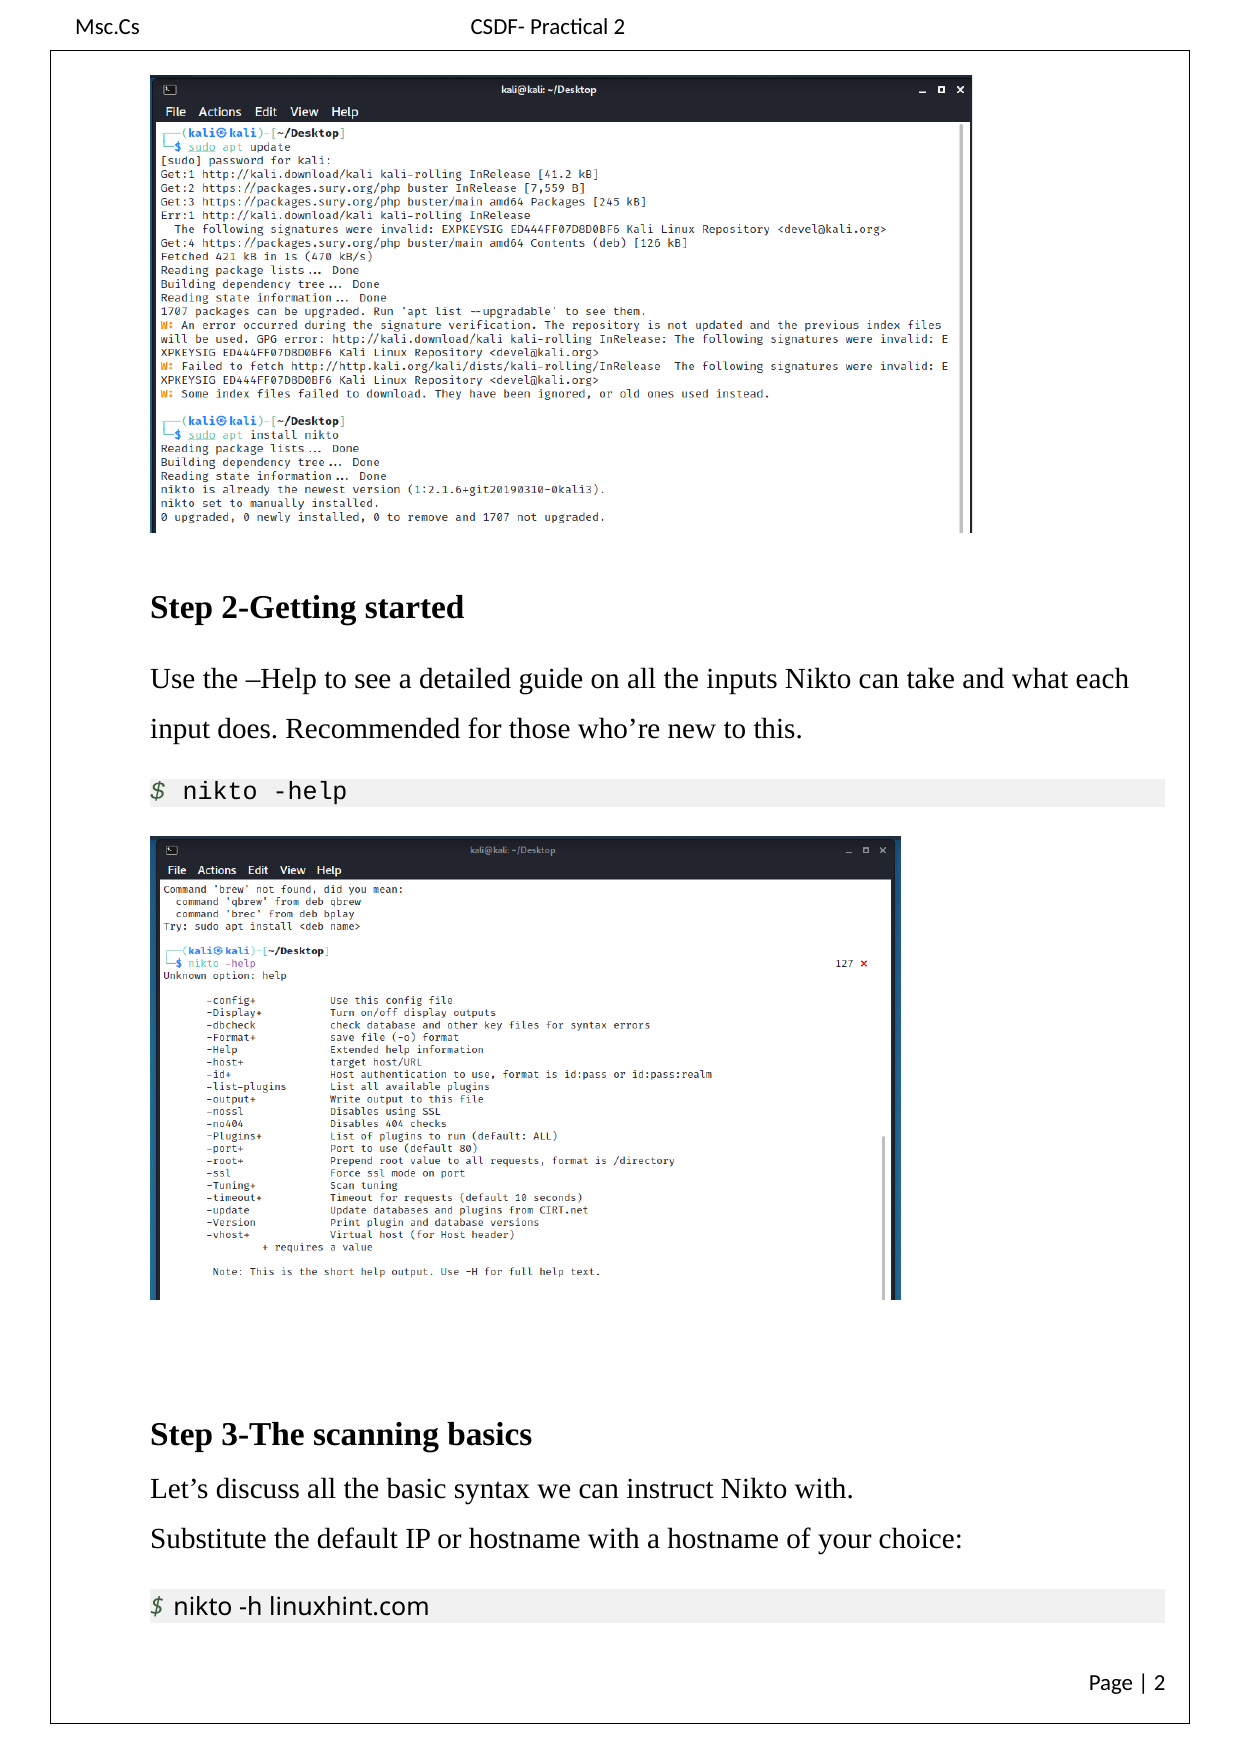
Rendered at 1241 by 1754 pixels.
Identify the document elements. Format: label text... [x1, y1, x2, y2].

text Step 2-Getting started [150, 587, 1165, 626]
text Use the –Help to see a detailed guide on all the inputs Nikto can take and what each input does. Recommended for those who’re new to this. [150, 661, 1165, 745]
list Let’s discuss all the basic syntax we can instruct Nikto with. [150, 1471, 1165, 1505]
text $ nikto -h linuxhint.com [150, 1589, 1165, 1623]
list Step 3-The scanning basics [150, 1414, 1165, 1452]
picture [150, 836, 901, 1300]
picture [150, 75, 973, 533]
text $ nikto -help [150, 779, 1165, 807]
list Substitute the default IP or hostname with a hostname of your choice: [150, 1522, 1165, 1555]
